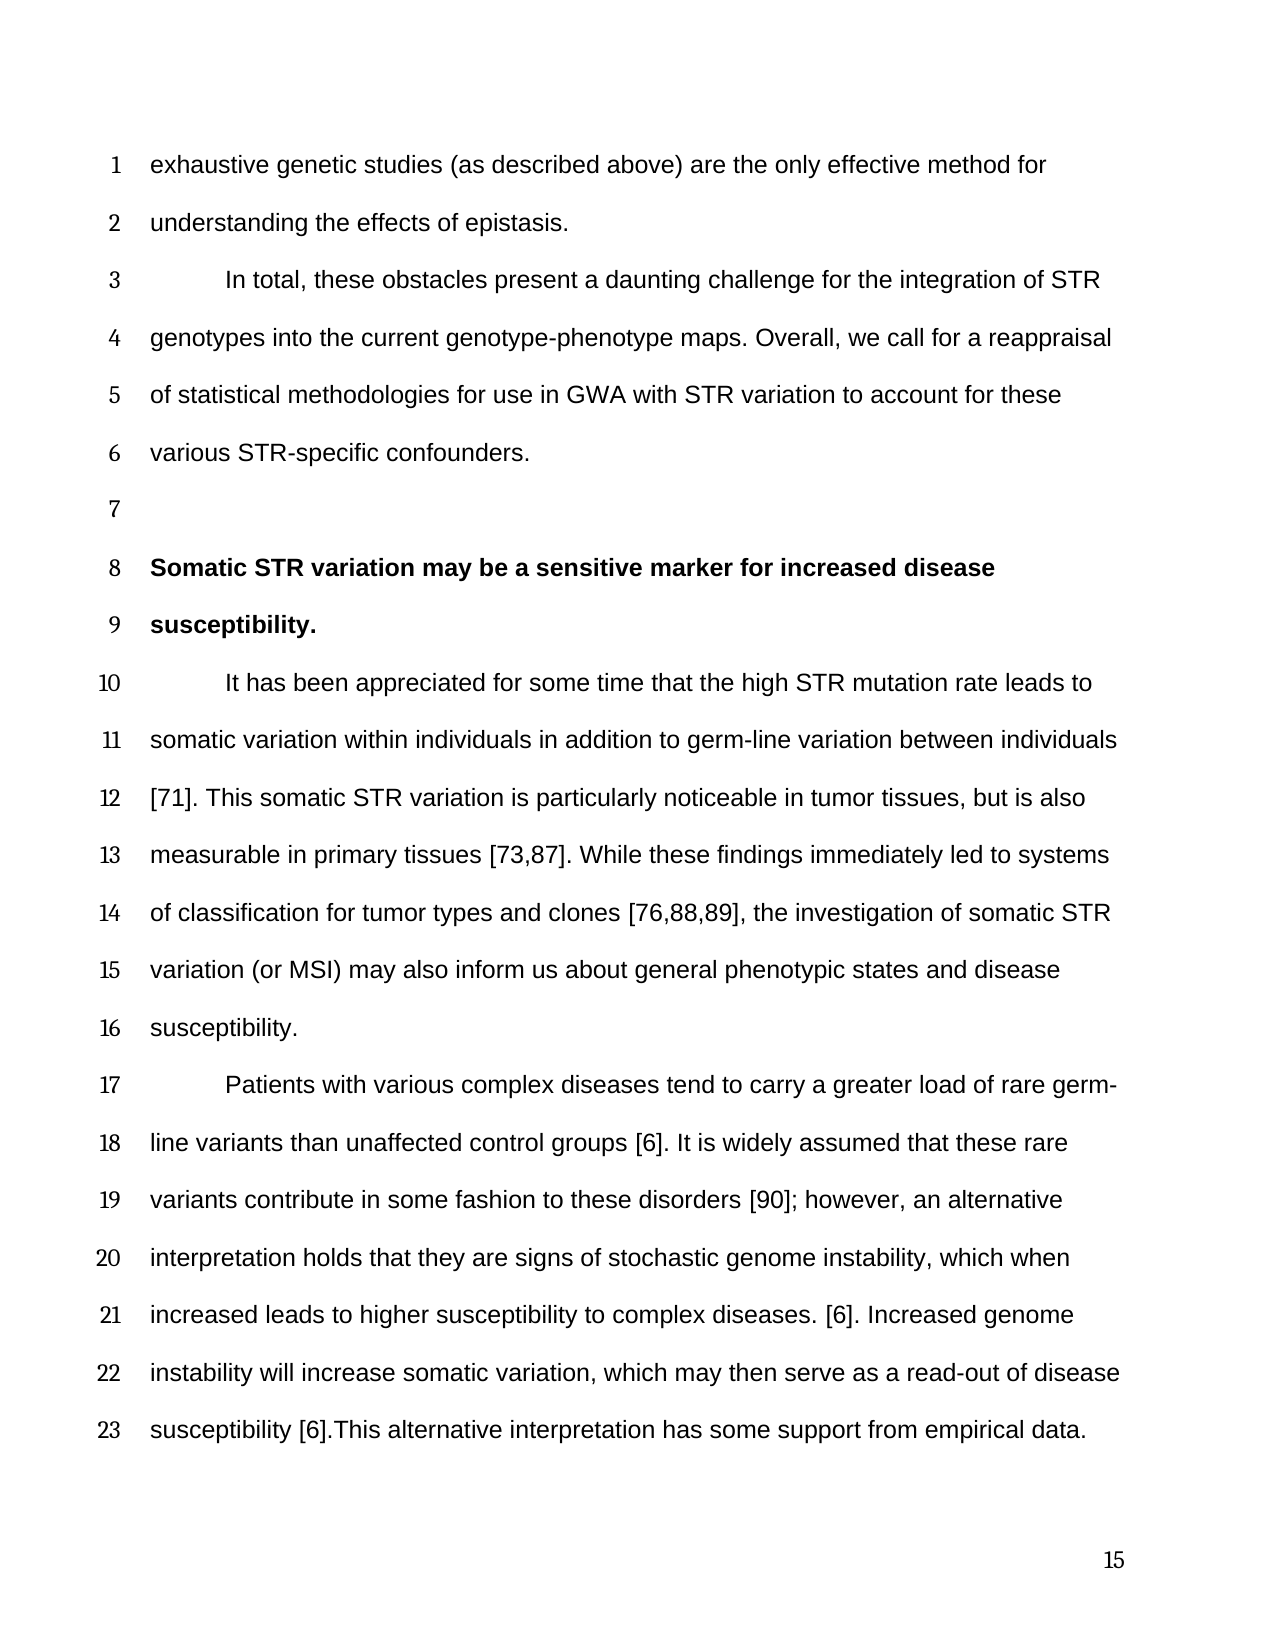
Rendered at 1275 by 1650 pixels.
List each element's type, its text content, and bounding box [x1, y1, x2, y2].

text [150, 1070, 1125, 1444]
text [150, 150, 1125, 236]
text It has been appreciated for some time that the high STR mutation rate leads to somatic variation within individuals in addition to germ-line variation between individuals [71]. This somatic STR variation is particularly noticeable in tumor tissues, but is also measurable in primary tissues [73,87]. While these findings immediately led to systems of classification for tumor types and clones [76,88,89], the investigation of somatic STR variation (or MSI) may also inform us about general phenotypic states and disease susceptibility. [150, 667, 1125, 1041]
text In total, these obstacles present a daunting challenge for the integration of STR genotypes into the current genotype-phenotype maps. Overall, we call for a reappraisal of statistical methodologies for use in GWA with STR variation to account for these various STR-specific confounders. [150, 265, 1125, 466]
text Somatic STR variation may be a sensitive marker for increased disease susceptibility. [150, 552, 1125, 639]
